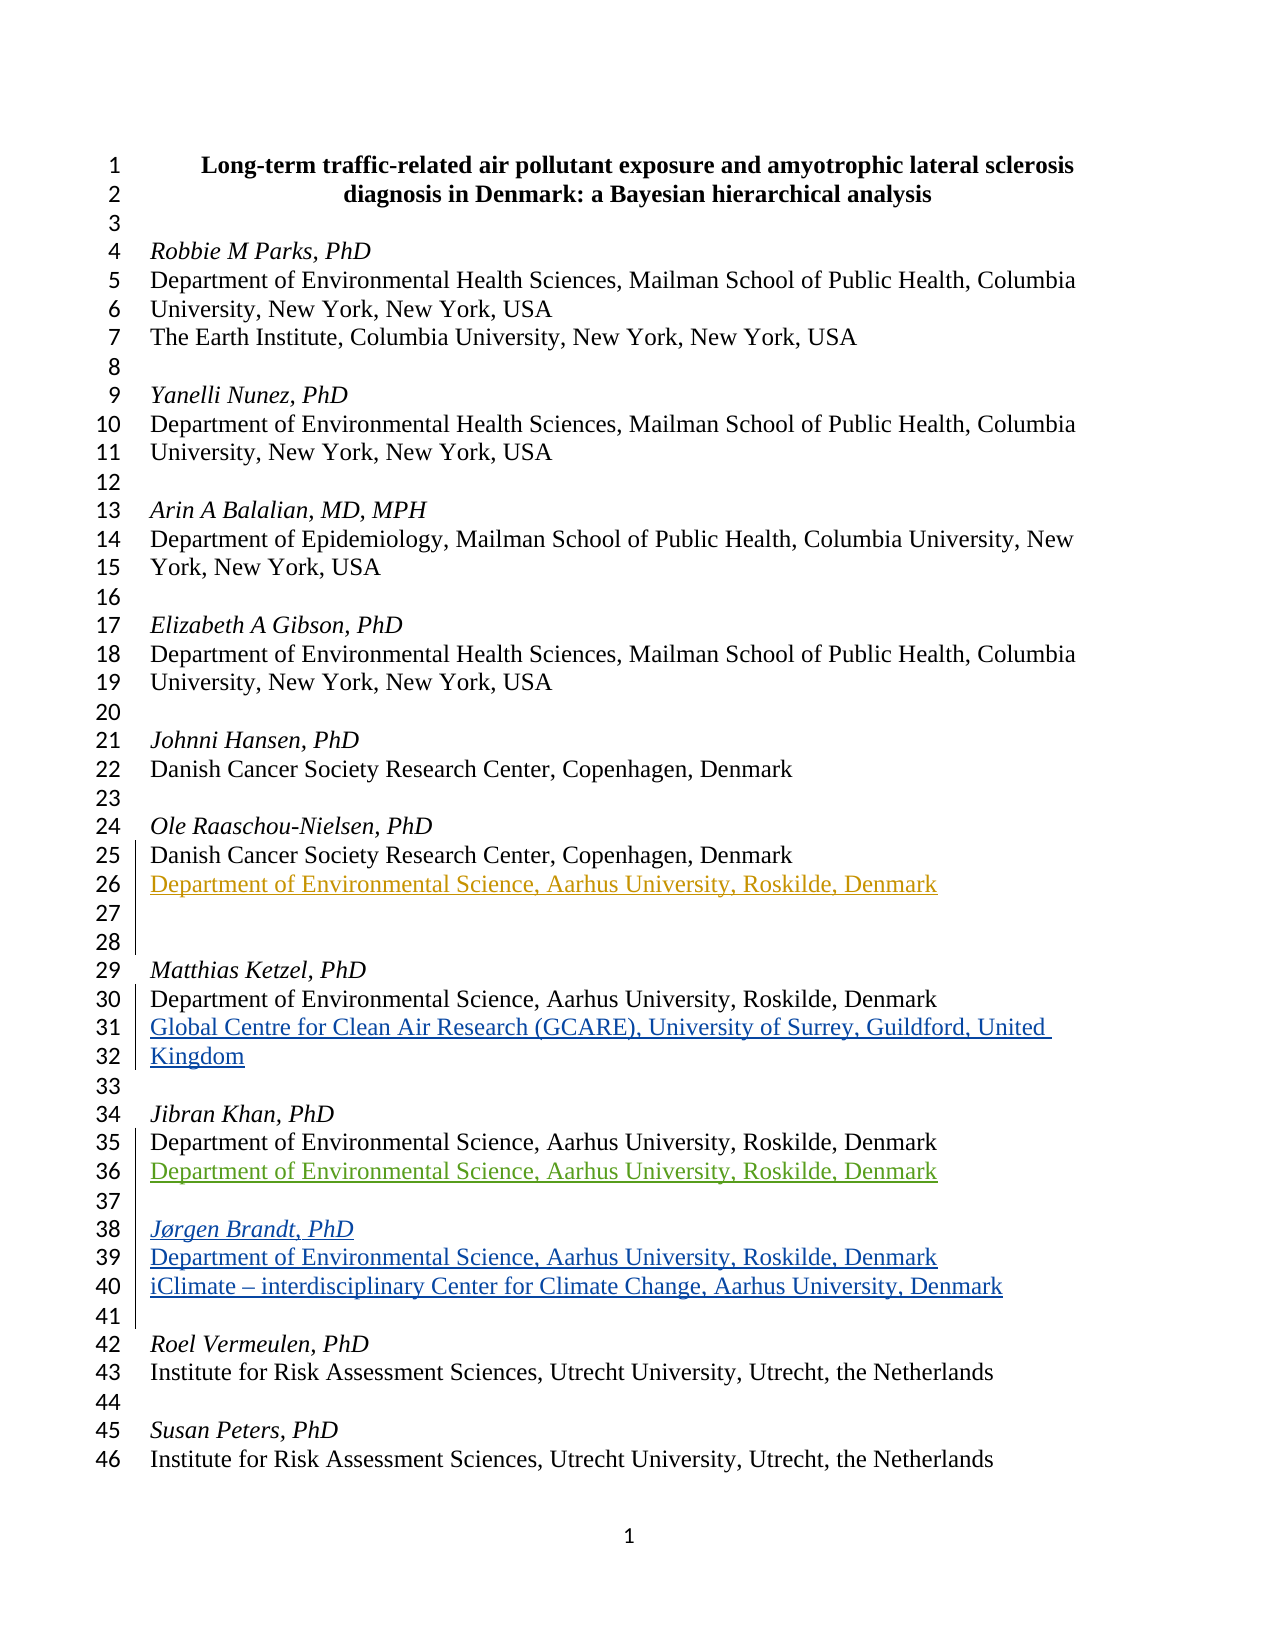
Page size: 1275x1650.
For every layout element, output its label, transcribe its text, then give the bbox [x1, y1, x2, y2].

text Department of Environmental Health Sciences, Mailman School of Public Health, Columbia University, New York, New York, USA [150, 265, 1125, 322]
text Yanelli Nunez, PhD [150, 380, 1125, 409]
text Susan Peters, PhD [150, 1415, 1125, 1444]
text Robbie M Parks, PhD [150, 236, 1125, 265]
text Johnni Hansen, PhD [150, 725, 1125, 754]
text Department of Environmental Health Sciences, Mailman School of Public Health, Columbia University, New York, New York, USA [150, 639, 1125, 696]
text Roel Vermeulen, PhD [150, 1329, 1125, 1357]
text Jibran Khan, PhD [150, 1099, 1125, 1127]
text Department of Environmental Science, Aarhus University, Roskilde, Denmark [150, 1127, 1125, 1156]
text Arin A Balalian, MD, MPH [150, 495, 1125, 524]
text Danish Cancer Society Research Center, Copenhagen, Denmark [150, 840, 1125, 869]
text Department of Environmental Health Sciences, Mailman School of Public Health, Columbia University, New York, New York, USA [150, 409, 1125, 466]
text Danish Cancer Society Research Center, Copenhagen, Denmark [150, 754, 1125, 782]
text Matthias Ketzel, PhD [150, 955, 1125, 984]
text Institute for Risk Assessment Sciences, Utrecht University, Utrecht, the Netherlands [150, 1357, 1125, 1386]
text Ole Raaschou-Nielsen, PhD [150, 811, 1125, 840]
text Department of Environmental Science, Aarhus University, Roskilde, Denmark [150, 984, 1125, 1012]
text Institute for Risk Assessment Sciences, Utrecht University, Utrecht, the Netherlands [150, 1444, 1125, 1472]
text Long-term traffic-related air pollutant exposure and amyotrophic lateral sclerosis diagnosis in Denmark: a Bayesian hierarchical analysis [150, 150, 1125, 207]
text Elizabeth A Gibson, PhD [150, 610, 1125, 639]
text Department of Epidemiology, Mailman School of Public Health, Columbia University, New York, New York, USA [150, 524, 1125, 581]
text The Earth Institute, Columbia University, New York, New York, USA [150, 322, 1125, 351]
